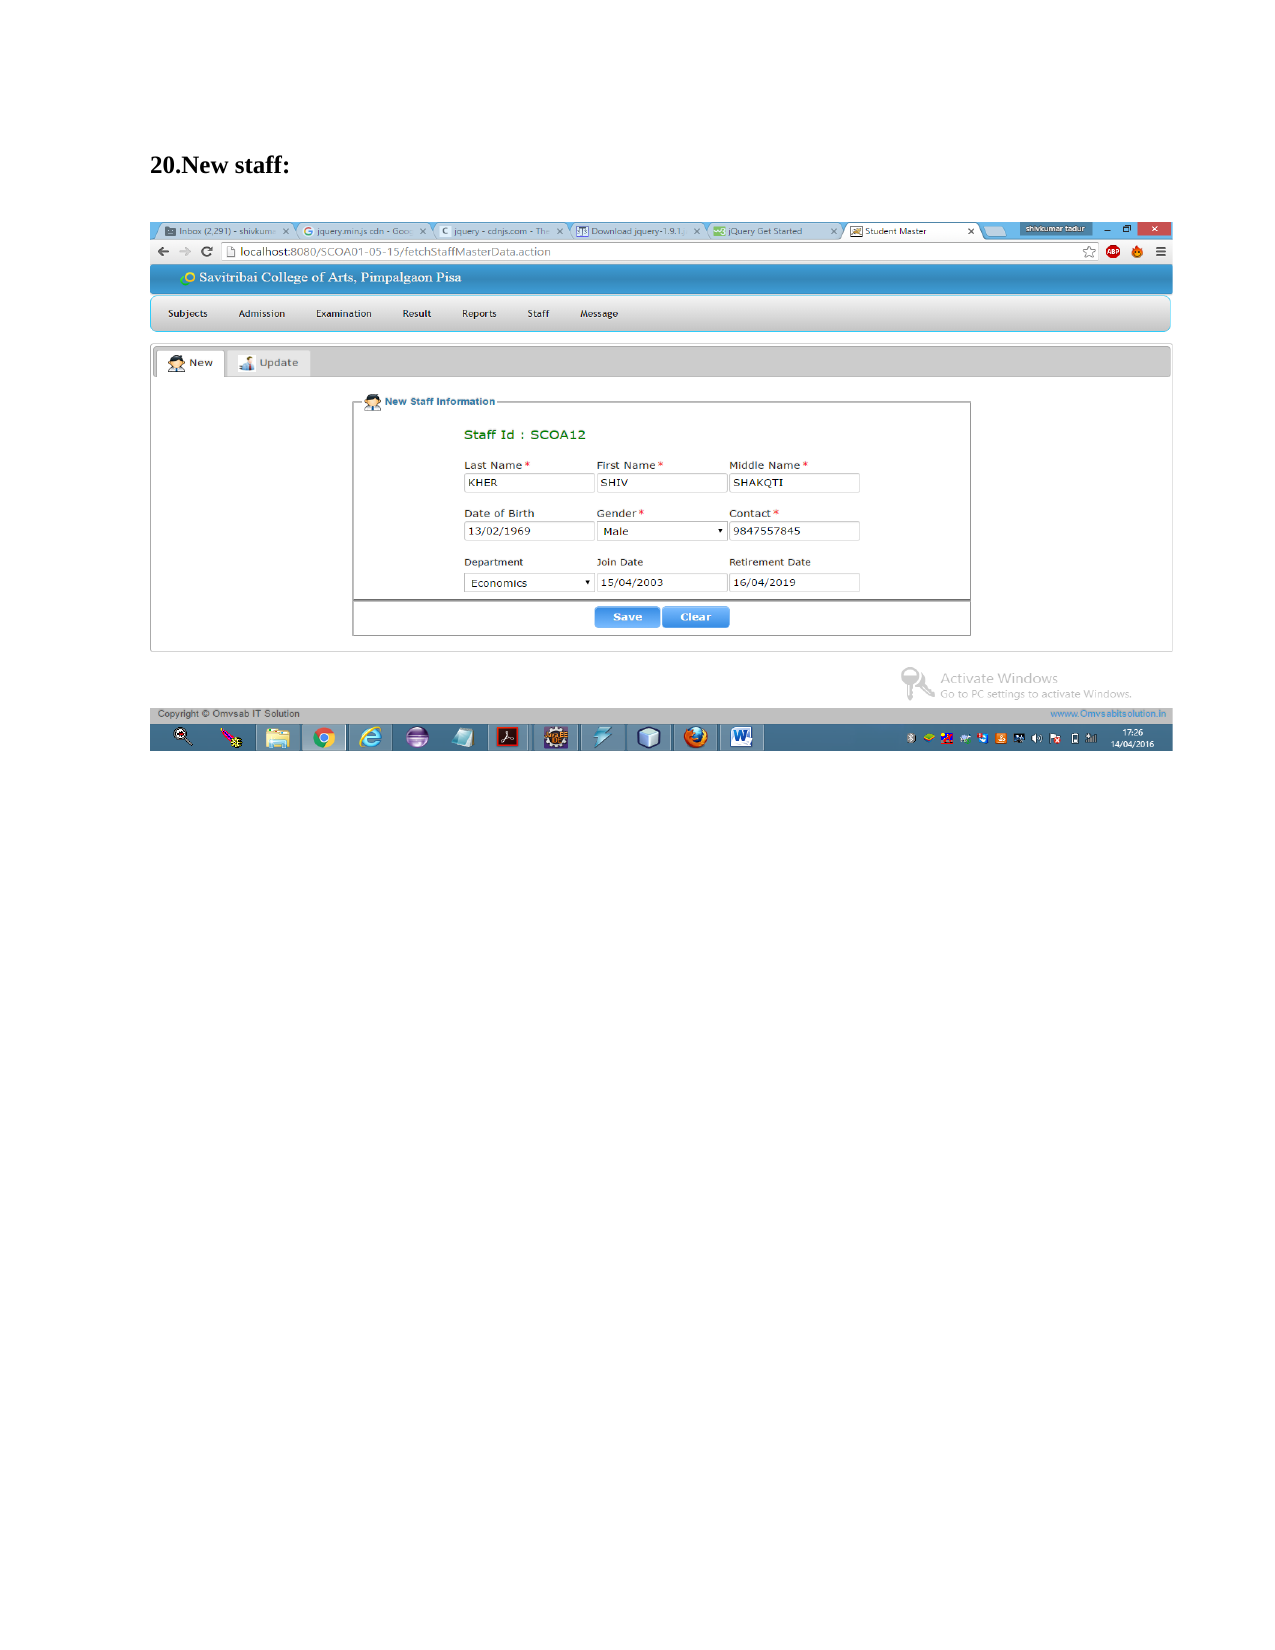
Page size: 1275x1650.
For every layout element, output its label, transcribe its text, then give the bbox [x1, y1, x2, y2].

text 20.New staff: [150, 150, 1125, 179]
picture [150, 222, 1173, 751]
